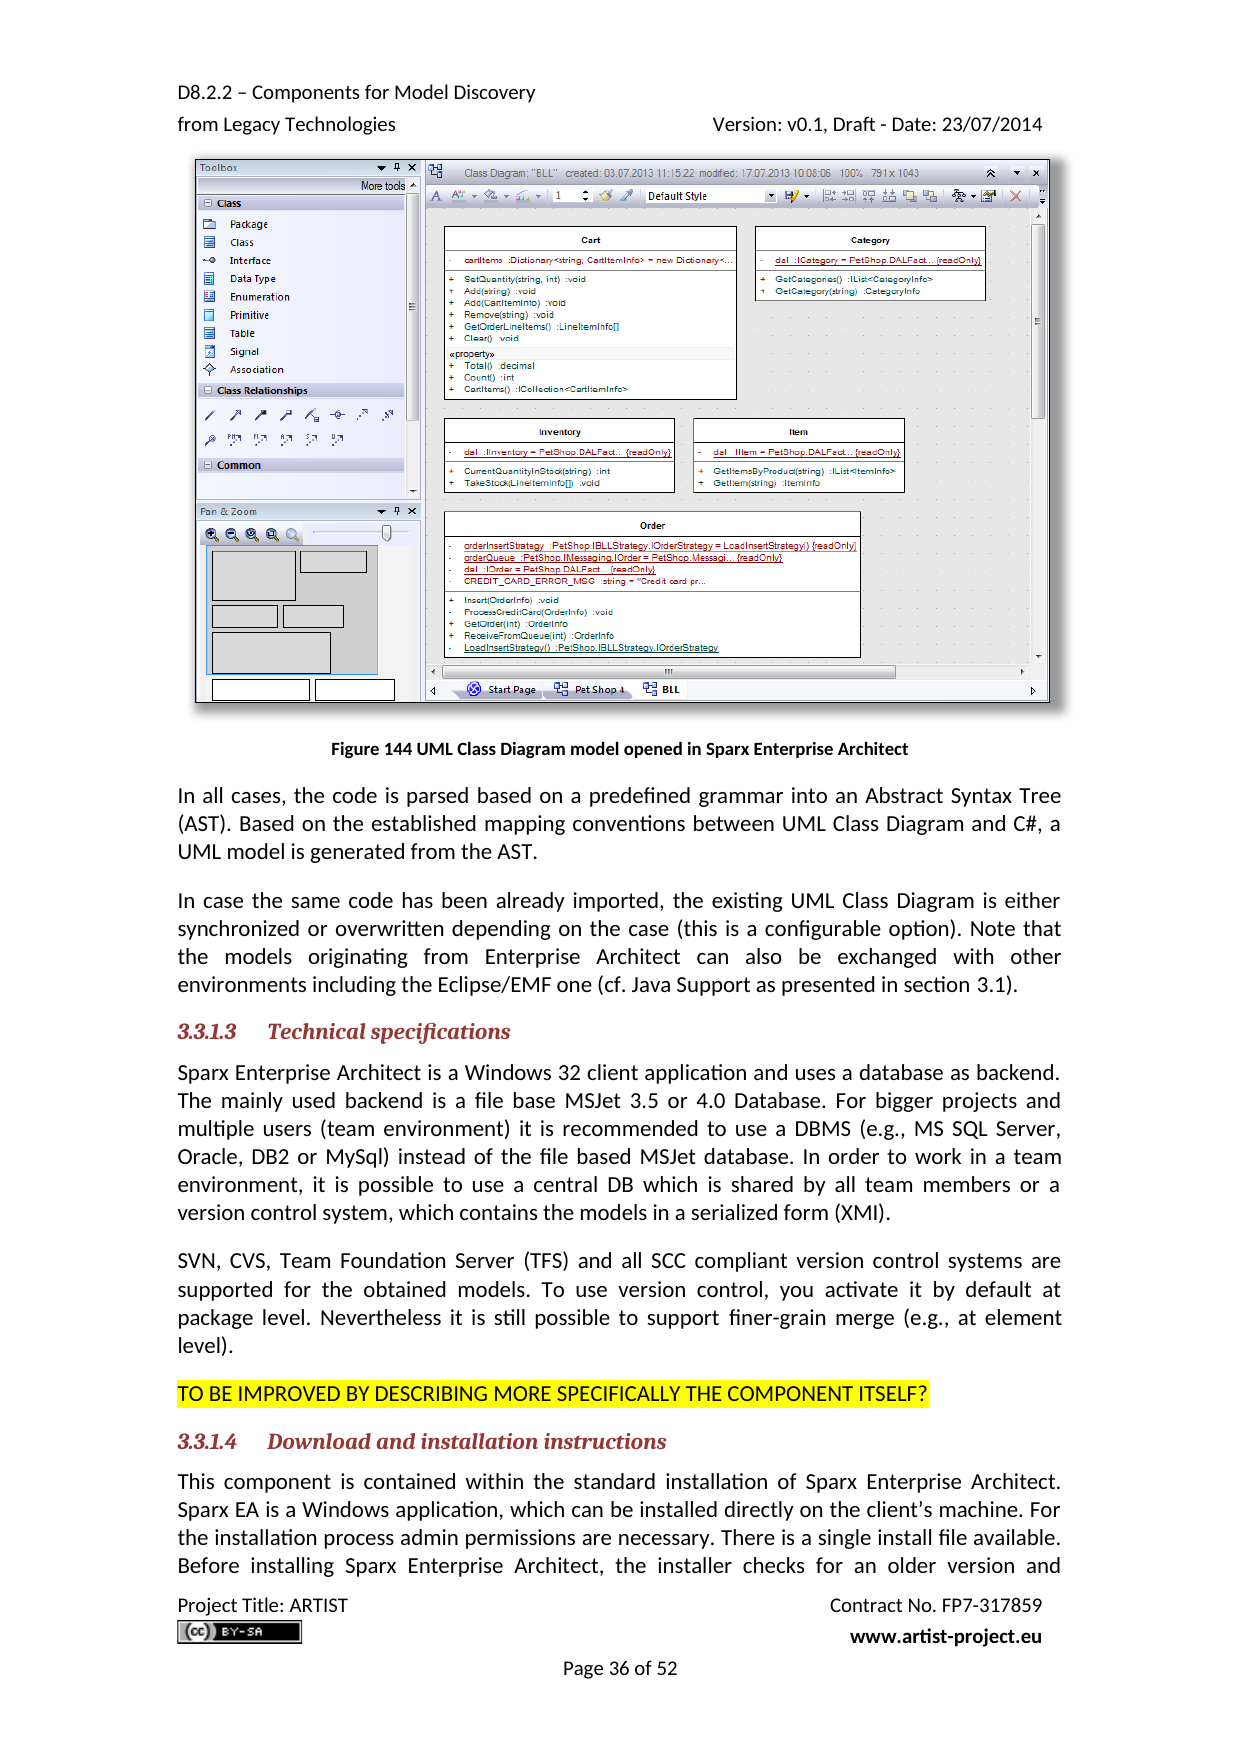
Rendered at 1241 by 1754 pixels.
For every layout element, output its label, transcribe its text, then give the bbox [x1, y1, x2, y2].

picture [177, 1620, 303, 1644]
text In case the same code has been already imported, the existing UML Class Diagram is either synchronized or overwritten depending on the case (this is a configurable option). Note that the models originating from Enterprise Architect can also be exchanged with other environments including the Eclipse/EMF one (cf. Java Support as presented in section 3.1). [177, 886, 1063, 998]
text In all cases, the code is parsed based on a predefined grammar into an Abstract Syntax Tree (AST). Based on the established mapping conventions between UML Class Diagram and C#, a UML model is generated from the AST. [177, 781, 1063, 865]
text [177, 1467, 1063, 1579]
text Figure 144 UML Class Diagram model opened in Sparx Enterprise Architect [177, 737, 1063, 760]
subtitle Download and installation instructions [177, 1428, 1063, 1455]
text TO BE IMPROVED BY DESCRIBING MORE SPECIFICALLY THE COMPONENT ITSELF? [177, 1379, 1063, 1408]
text Sparx Enterprise Architect is a Windows 32 client application and uses a database as backend. The mainly used backend is a file base MSJet 3.5 or 4.0 Database. For bigger projects and multiple users (team environment) it is recommended to use a DBMS (e.g., MS SQL Server, Oracle, DB2 or MySql) instead of the file based MSJet database. In order to work in a team environment, it is possible to use a central DB which is shared by all team members or a version control system, which contains the models in a serialized form (XMI). [177, 1058, 1063, 1226]
text SVN, CVS, Team Foundation Server (TFS) and all SCC compliant version control systems are supported for the obtained models. To use version control, you activate it by default at package level. Nevertheless it is still possible to support finer-grain merge (e.g., at element level). [177, 1247, 1063, 1359]
picture [196, 160, 1049, 702]
subtitle Technical specifications [177, 1019, 1063, 1045]
